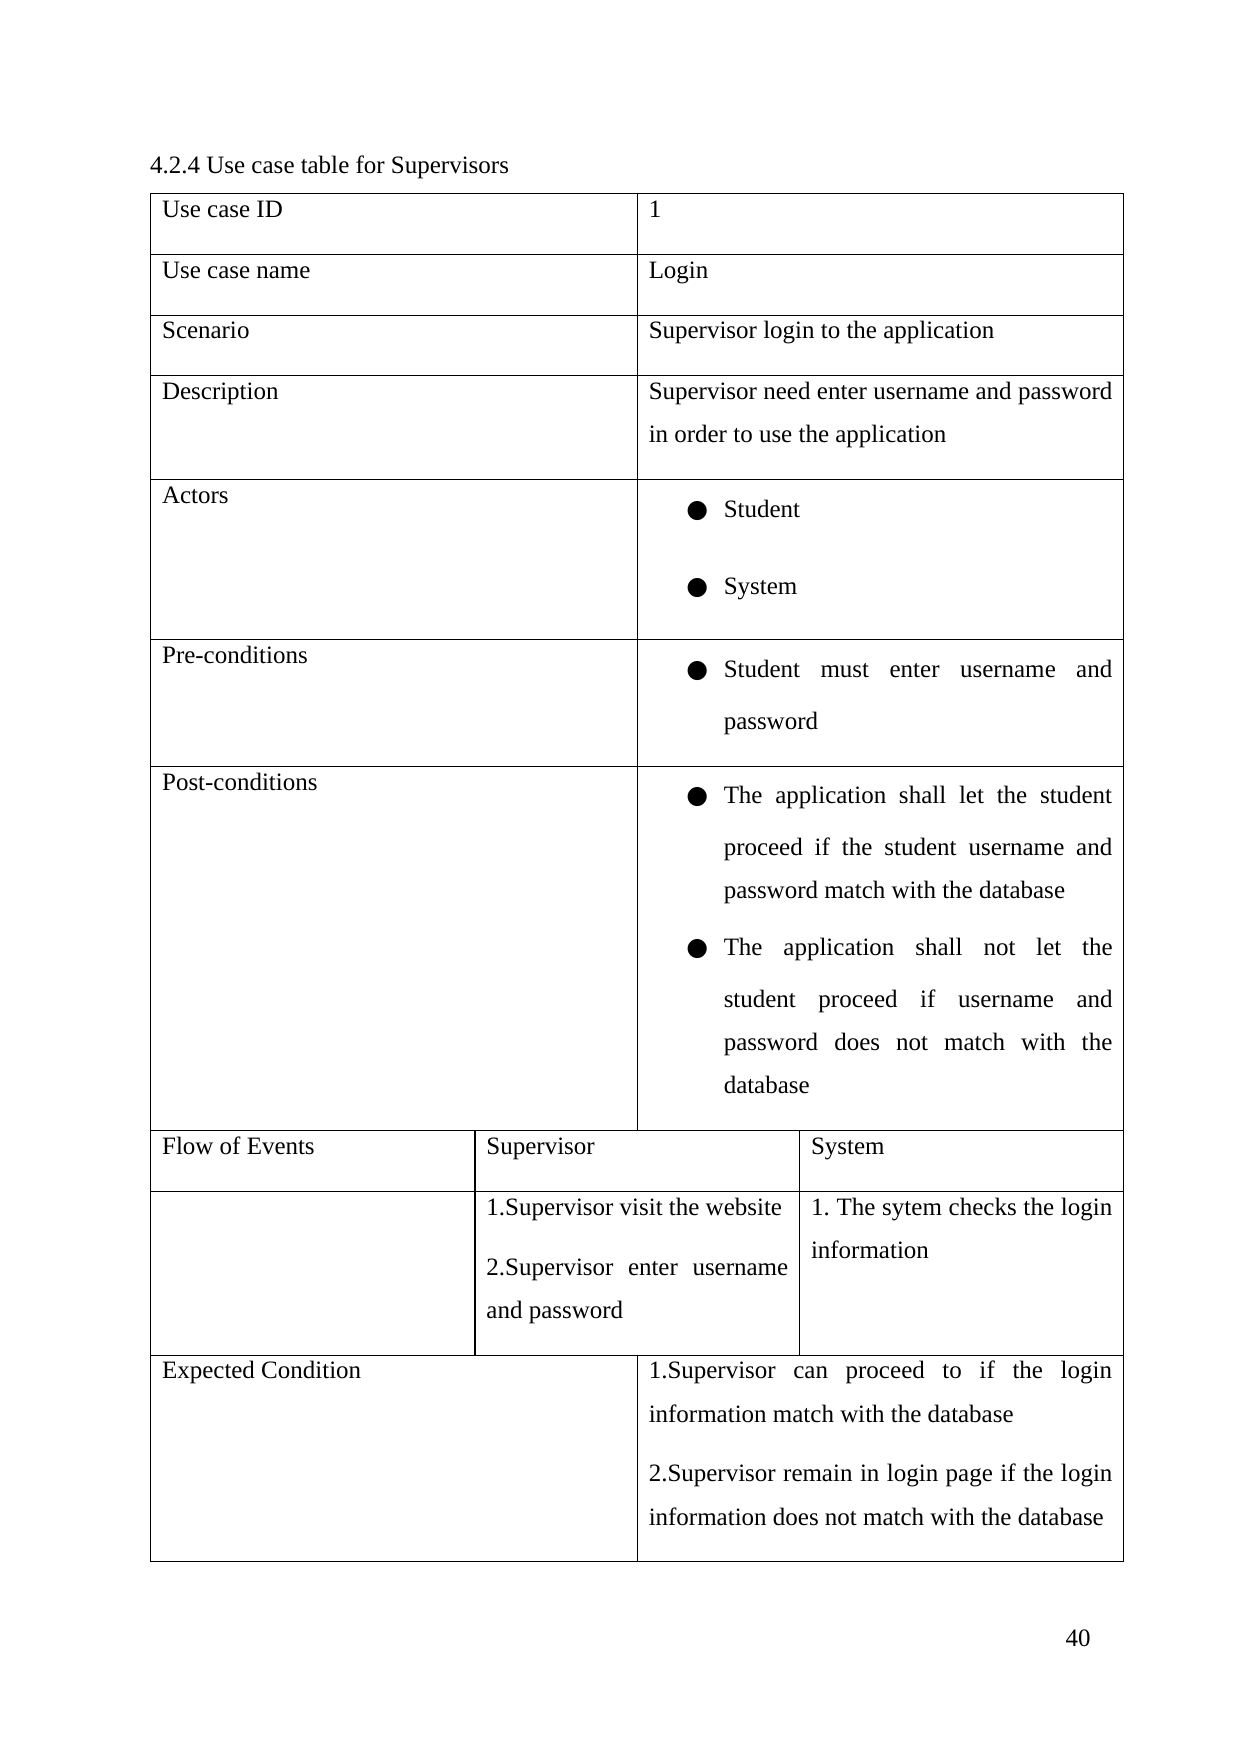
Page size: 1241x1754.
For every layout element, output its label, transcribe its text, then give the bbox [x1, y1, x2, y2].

table_cell 1.Supervisor visit the website 2.Supervisor enter username and password [476, 1192, 799, 1354]
table_cell System [800, 1131, 1123, 1191]
table_cell The application shall let the student proceed if the student username and password match with the database The application shall not let the student proceed if username and password does not match with the database [638, 767, 1123, 1130]
table_cell Flow of Events [151, 1131, 474, 1191]
table_cell Description [151, 376, 637, 479]
table_header 1 [638, 194, 1123, 254]
table_cell Use case name [151, 255, 637, 314]
table_cell Pre-conditions [151, 640, 637, 766]
table_cell Login [638, 255, 1123, 314]
table_cell Post-conditions [151, 767, 637, 1130]
table_cell Expected Condition [151, 1356, 637, 1561]
table_header Use case ID [151, 194, 637, 254]
table_cell 1. The sytem checks the login information [800, 1192, 1123, 1354]
table_cell Actors [151, 480, 637, 639]
table_cell 1.Supervisor can proceed to if the login information match with the database 2.Supervisor remain in login page if the login information does not match with the database [638, 1356, 1123, 1561]
table_cell Scenario [151, 316, 637, 375]
table_cell Supervisor login to the application [638, 316, 1123, 375]
subtitle 4.2.4 Use case table for Supervisors [150, 150, 1090, 179]
table_cell [151, 1192, 474, 1354]
table_cell Supervisor need enter username and password in order to use the application [638, 376, 1123, 479]
table_cell Student System [638, 480, 1123, 639]
table_cell Supervisor [476, 1131, 799, 1191]
table_cell Student must enter username and password [638, 640, 1123, 766]
